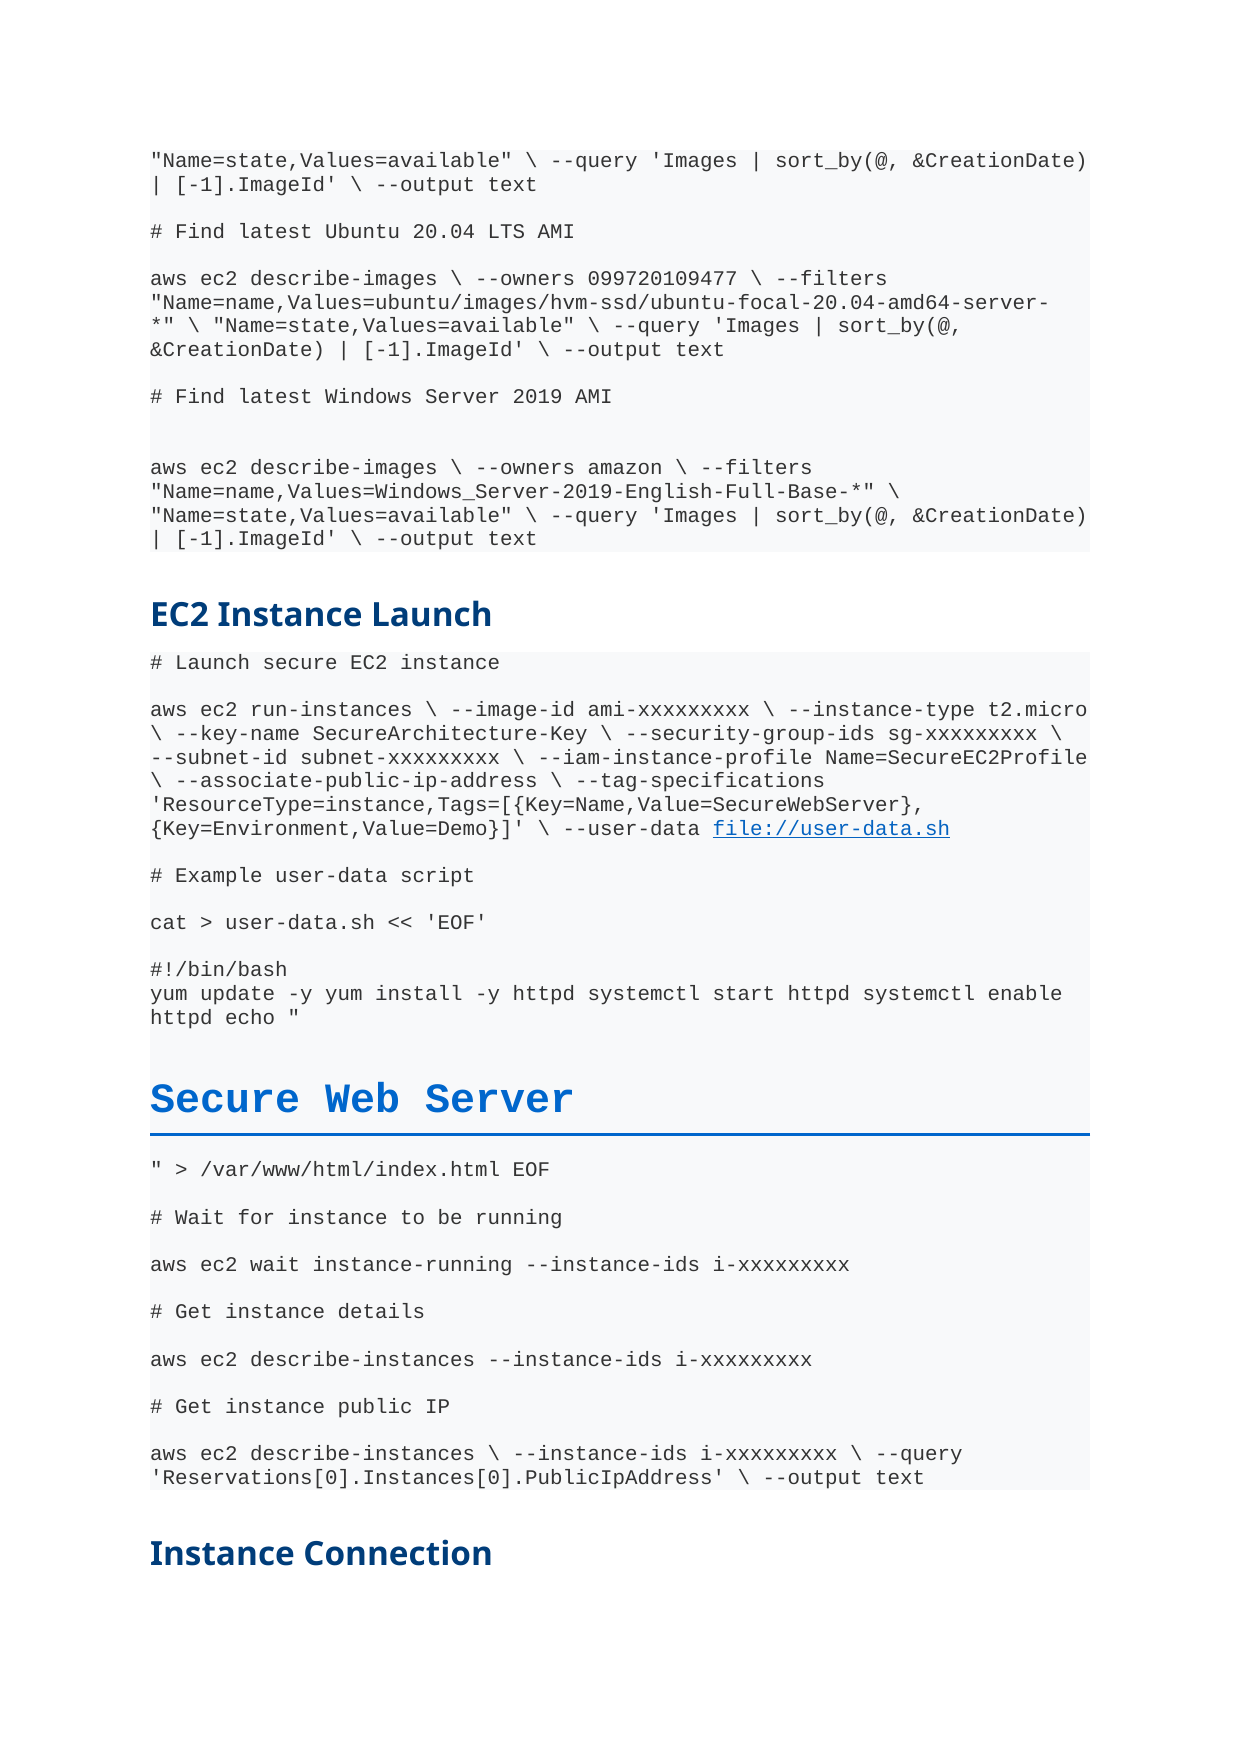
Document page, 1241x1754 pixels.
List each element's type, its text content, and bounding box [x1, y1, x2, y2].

text # Example user-data script [150, 865, 1090, 888]
text cat > user-data.sh << 'EOF' [150, 912, 1090, 936]
text # Launch secure EC2 instance [150, 652, 1090, 676]
text aws ec2 describe-instances --instance-ids i-xxxxxxxxx [150, 1348, 1090, 1372]
text aws ec2 describe-instances \ --instance-ids i-xxxxxxxxx \ --query 'Reservations[0].Instances[0].PublicIpAddress' \ --output text [150, 1443, 1090, 1490]
text # Wait for instance to be running [150, 1207, 1090, 1230]
subtitle EC2 Instance Launch [150, 591, 1090, 636]
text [150, 150, 1090, 197]
text aws ec2 describe-images \ --owners 099720109477 \ --filters "Name=name,Values=ubuntu/images/hvm-ssd/ubuntu-focal-20.04-amd64-server-*" \ "Name=state,Values=available" \ --query 'Images | sort_by(@, &CreationDate) | [-1].ImageId' \ --output text [150, 268, 1090, 363]
subtitle Secure Web Server [150, 1077, 1090, 1133]
text yum update -y yum install -y httpd systemctl start httpd systemctl enable httpd echo " [150, 983, 1090, 1030]
text # Find latest Windows Server 2019 AMI [150, 386, 1090, 410]
text aws ec2 wait instance-running --instance-ids i-xxxxxxxxx [150, 1254, 1090, 1278]
text aws ec2 run-instances \ --image-id ami-xxxxxxxxx \ --instance-type t2.micro \ --key-name SecureArchitecture-Key \ --security-group-ids sg-xxxxxxxxx \ --subnet-id subnet-xxxxxxxxx \ --iam-instance-profile Name=SecureEC2Profile \ --associate-public-ip-address \ --tag-specifications 'ResourceType=instance,Tags=[{Key=Name,Value=SecureWebServer},{Key=Environment,Value=Demo}]' \ --user-data file://user-data.sh [150, 699, 1090, 841]
text # Get instance public IP [150, 1396, 1090, 1419]
text # Get instance details [150, 1301, 1090, 1325]
text aws ec2 describe-images \ --owners amazon \ --filters "Name=name,Values=Windows_Server-2019-English-Full-Base-*" \ "Name=state,Values=available" \ --query 'Images | sort_by(@, &CreationDate) | [-1].ImageId' \ --output text [150, 457, 1090, 552]
text " > /var/www/html/index.html EOF [150, 1159, 1090, 1183]
subtitle Instance Connection [150, 1529, 1090, 1575]
text # Find latest Ubuntu 20.04 LTS AMI [150, 221, 1090, 244]
text #!/bin/bash [150, 959, 1090, 983]
